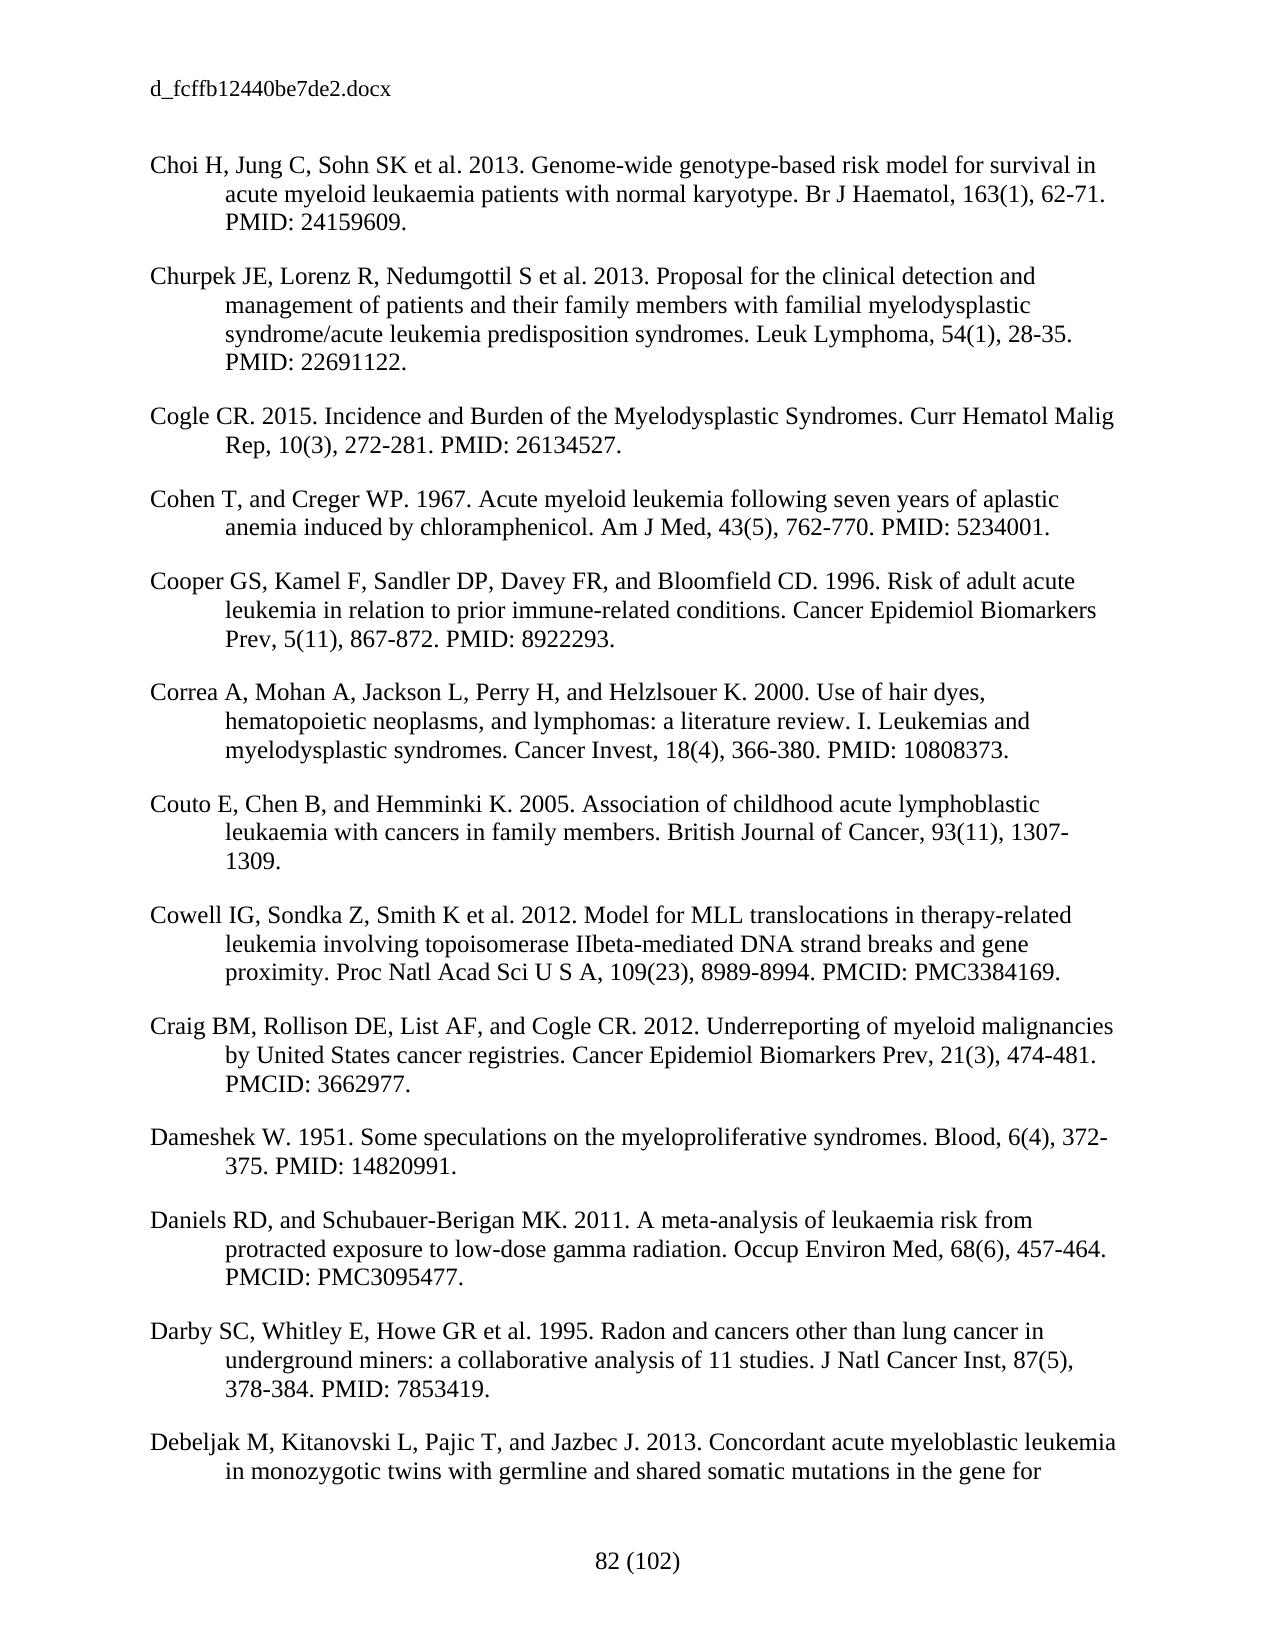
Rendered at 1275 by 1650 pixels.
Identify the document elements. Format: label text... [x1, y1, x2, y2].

text Daniels RD, and Schubauer-Berigan MK. 2011. A meta-analysis of leukaemia risk from protracted exposure to low-dose gamma radiation. Occup Environ Med, 68(6), 457-464. PMCID: PMC3095477. [150, 1205, 1125, 1291]
text Dameshek W. 1951. Some speculations on the myeloproliferative syndromes. Blood, 6(4), 372-375. PMID: 14820991. [150, 1122, 1125, 1180]
text Couto E, Chen B, and Hemminki K. 2005. Association of childhood acute lymphoblastic leukaemia with cancers in family members. British Journal of Cancer, 93(11), 1307-1309. [150, 789, 1125, 875]
text Cooper GS, Kamel F, Sandler DP, Davey FR, and Bloomfield CD. 1996. Risk of adult acute leukemia in relation to prior immune-related conditions. Cancer Epidemiol Biomarkers Prev, 5(11), 867-872. PMID: 8922293. [150, 566, 1125, 652]
text Cohen T, and Creger WP. 1967. Acute myeloid leukemia following seven years of aplastic anemia induced by chloramphenicol. Am J Med, 43(5), 762-770. PMID: 5234001. [150, 484, 1125, 541]
text Correa A, Mohan A, Jackson L, Perry H, and Helzlsouer K. 2000. Use of hair dyes, hematopoietic neoplasms, and lymphomas: a literature review. I. Leukemias and myelodysplastic syndromes. Cancer Invest, 18(4), 366-380. PMID: 10808373. [150, 677, 1125, 764]
text Churpek JE, Lorenz R, Nedumgottil S et al. 2013. Proposal for the clinical detection and management of patients and their family members with familial myelodysplastic syndrome/acute leukemia predisposition syndromes. Leuk Lymphoma, 54(1), 28-35. PMID: 22691122. [150, 261, 1125, 376]
text Cogle CR. 2015. Incidence and Burden of the Myelodysplastic Syndromes. Curr Hematol Malig Rep, 10(3), 272-281. PMID: 26134527. [150, 401, 1125, 459]
text Craig BM, Rollison DE, List AF, and Cogle CR. 2012. Underreporting of myeloid malignancies by United States cancer registries. Cancer Epidemiol Biomarkers Prev, 21(3), 474-481. PMCID: 3662977. [150, 1011, 1125, 1097]
text Cowell IG, Sondka Z, Smith K et al. 2012. Model for MLL translocations in therapy-related leukemia involving topoisomerase IIbeta-mediated DNA strand breaks and gene proximity. Proc Natl Acad Sci U S A, 109(23), 8989-8994. PMCID: PMC3384169. [150, 900, 1125, 986]
text Darby SC, Whitley E, Howe GR et al. 1995. Radon and cancers other than lung cancer in underground miners: a collaborative analysis of 11 studies. J Natl Cancer Inst, 87(5), 378-384. PMID: 7853419. [150, 1316, 1125, 1402]
